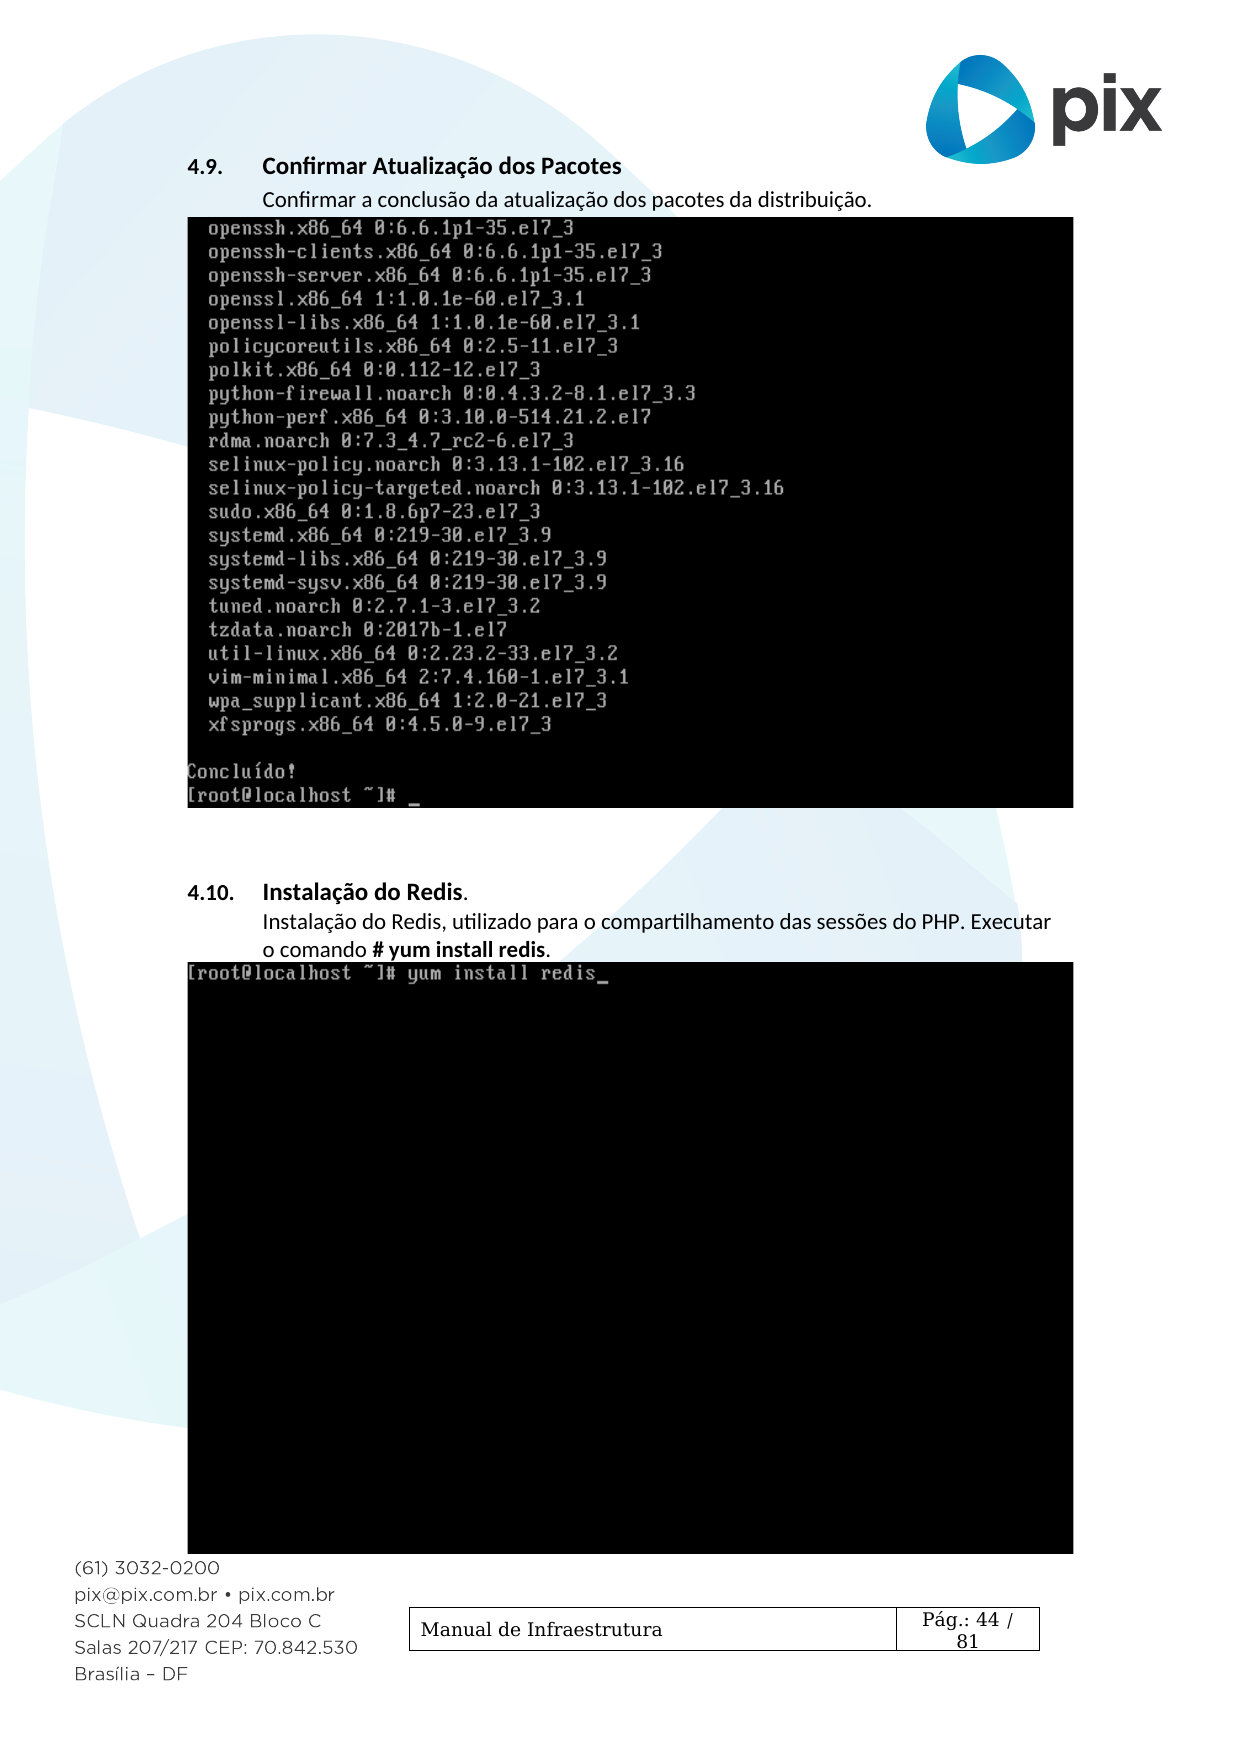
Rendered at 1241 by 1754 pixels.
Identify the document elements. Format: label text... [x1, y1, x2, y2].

list Confirmar Atualização dos Pacotes [187, 150, 1053, 181]
list Instalação do Redis. [187, 876, 1053, 907]
picture [0, 0, 1241, 1741]
text Instalação do Redis, utilizado para o compartilhamento das sessões do PHP. Executar o comando # yum install redis. [262, 907, 1053, 962]
list Confirmar a conclusão da atualização dos pacotes da distribuição. [262, 185, 1053, 213]
